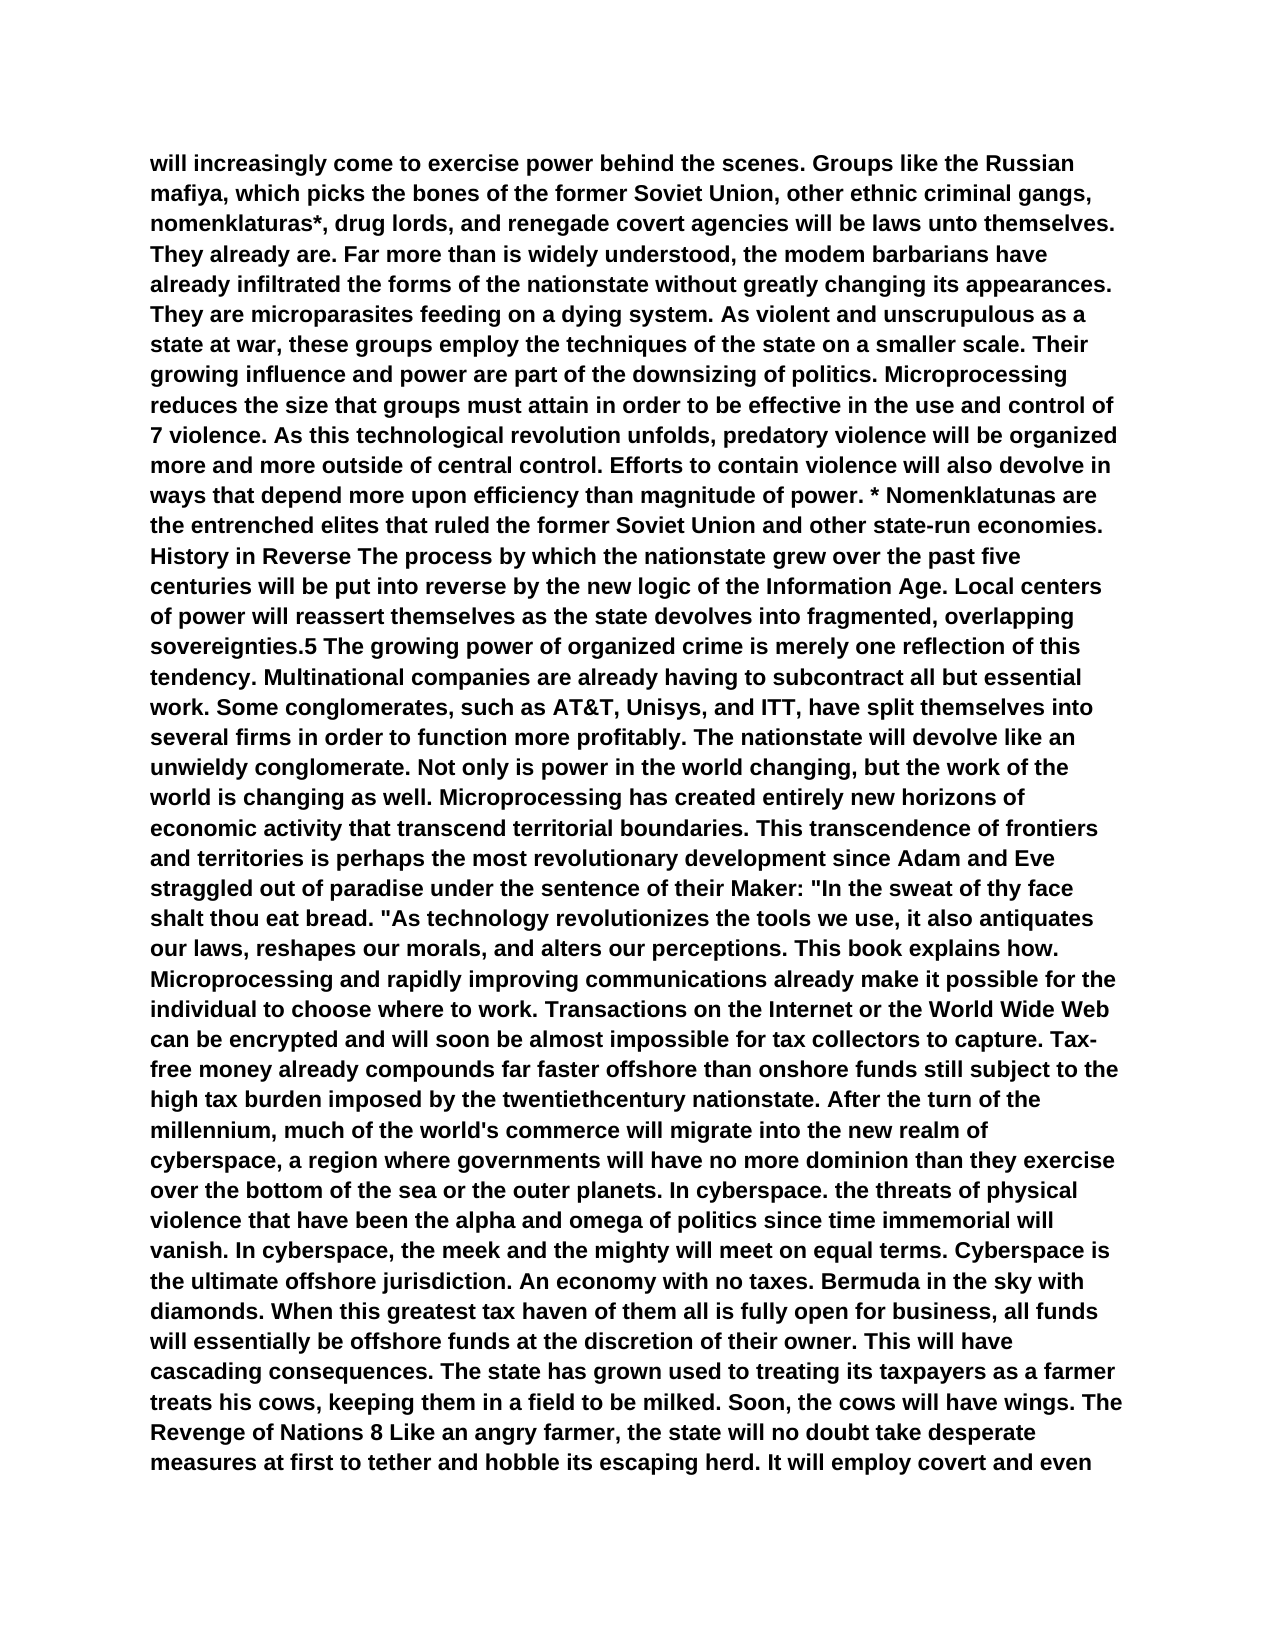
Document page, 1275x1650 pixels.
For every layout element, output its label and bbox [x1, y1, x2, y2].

text [150, 150, 1125, 1475]
